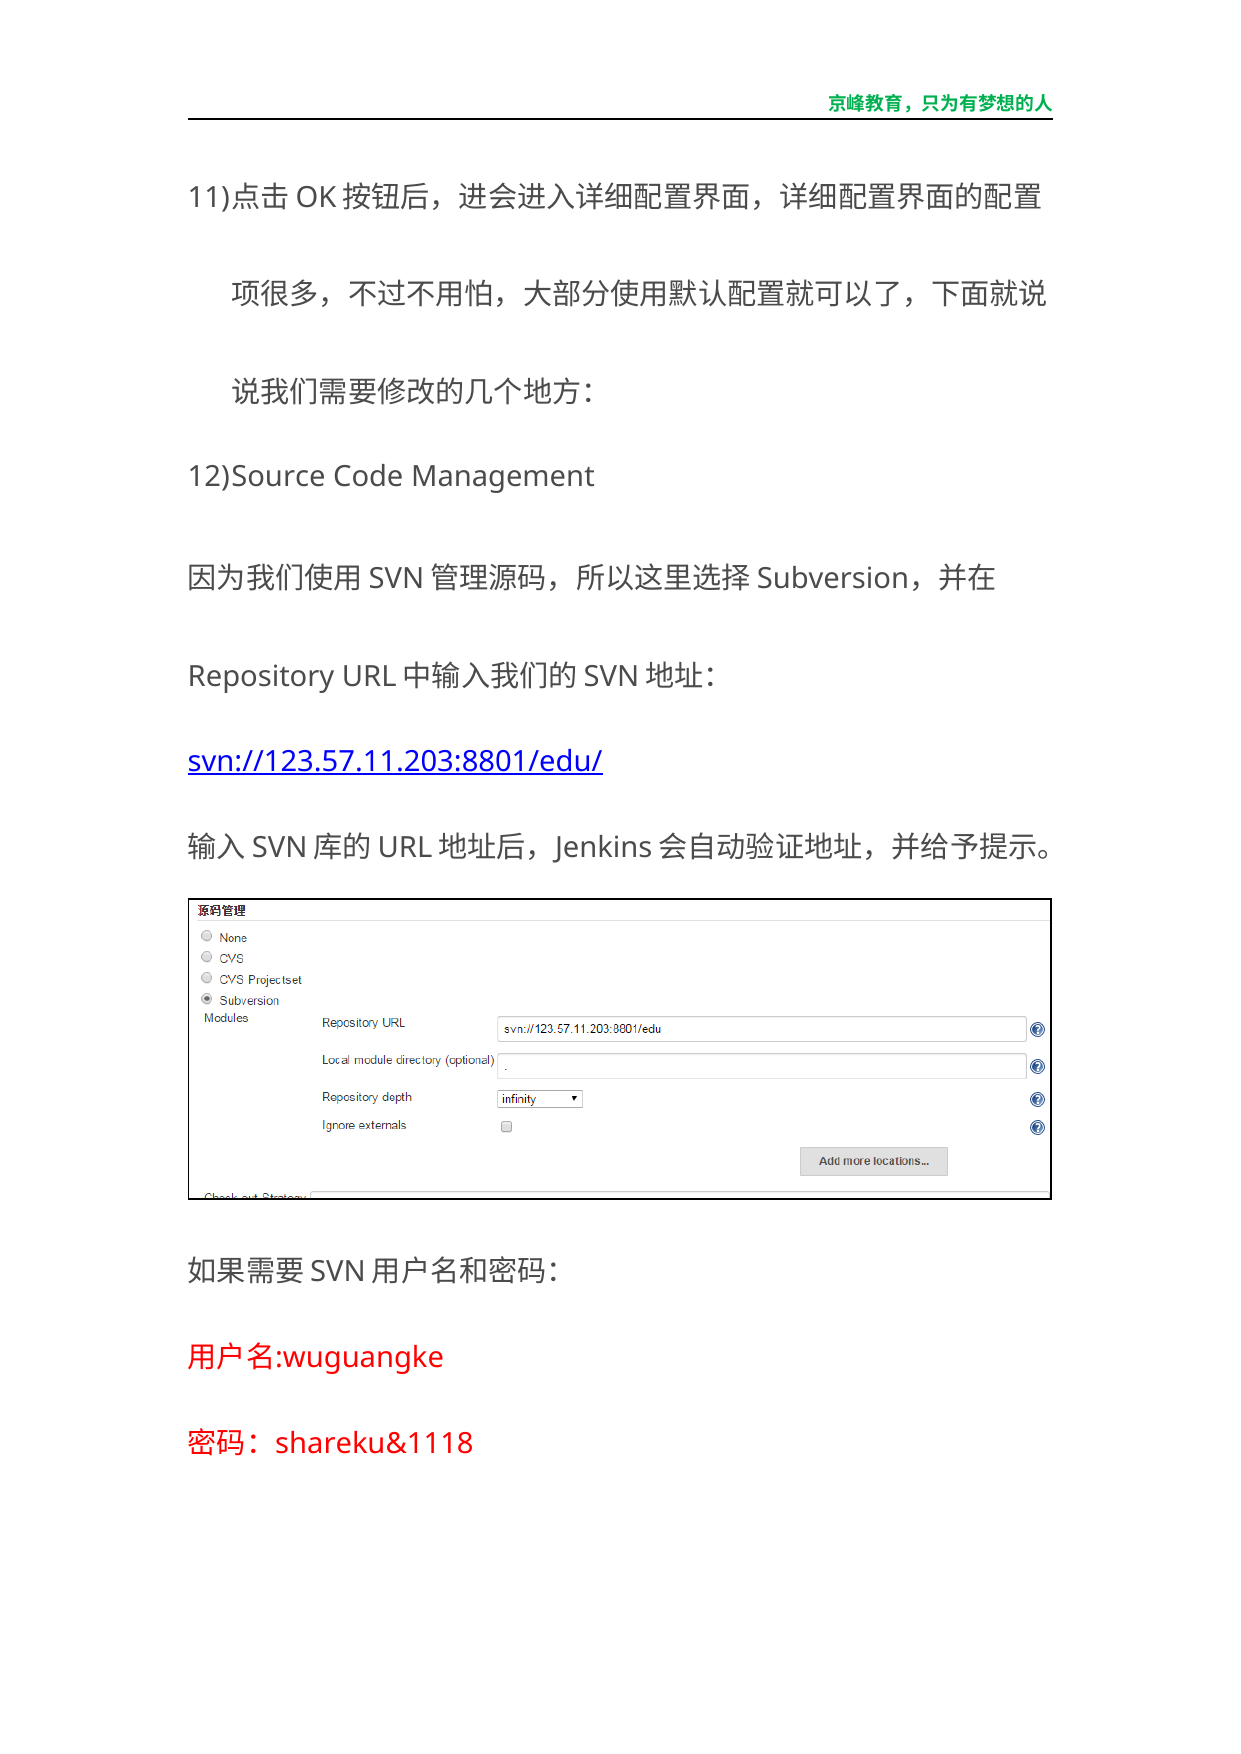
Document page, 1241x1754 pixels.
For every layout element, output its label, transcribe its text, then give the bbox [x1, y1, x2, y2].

list Source Code Management [187, 443, 1053, 508]
text 用户名:wuguangke [187, 1323, 1053, 1388]
list 点击OK按钮后，进会进入详细配置界面，详细配置界面的配置项很多，不过不用怕，大部分使用默认配置就可以了，下面就说说我们需要修改的几个地方： [187, 162, 1053, 422]
text 密码：shareku&1118 [187, 1409, 1053, 1474]
text 如果需要SVN用户名和密码： [187, 1236, 1053, 1301]
text 因为我们使用SVN管理源码，所以这里选择Subversion，并在Repository URL中输入我们的SVN地址： [187, 543, 1053, 706]
picture [189, 900, 1050, 1198]
text 输入SVN库的URL地址后，Jenkins会自动验证地址，并给予提示。 [187, 812, 1053, 877]
text svn://123.57.11.203:8801/edu/ [187, 727, 1053, 792]
